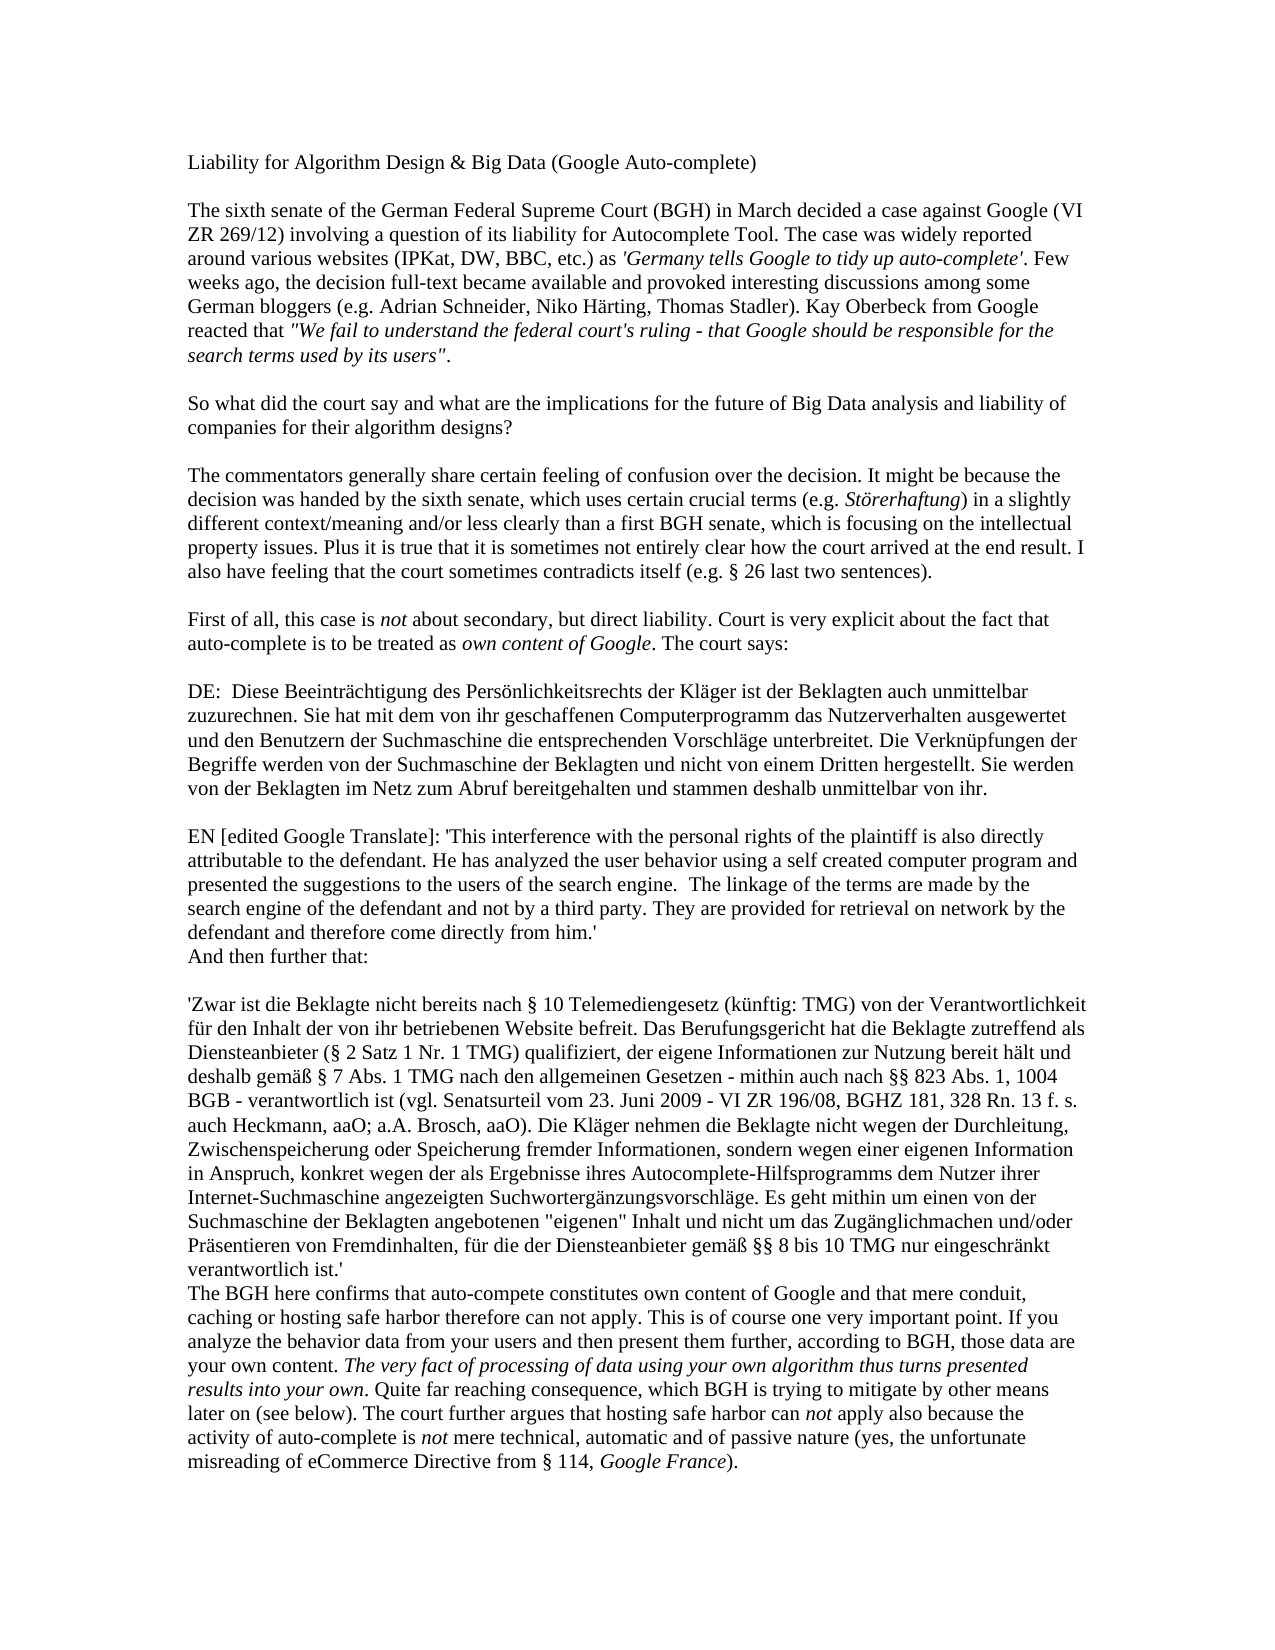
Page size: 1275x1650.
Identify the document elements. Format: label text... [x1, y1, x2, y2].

text The BGH here confirms that auto-compete constitutes own content of Google and that mere conduit, caching or hosting safe harbor therefore can not apply. This is of course one very important point. If you analyze the behavior data from your users and then present them further, according to BGH, those data are your own content. The very fact of processing of data using your own algorithm thus turns presented results into your own. Quite far reaching consequence, which BGH is trying to mitigate by other means later on (see below). The court further argues that hosting safe harbor can not apply also because the activity of auto-complete is not mere technical, automatic and of passive nature (yes, the unfortunate misreading of eCommerce Directive from § 114, Google France). [187, 1281, 1087, 1473]
text EN [edited Google Translate]: 'This interference with the personal rights of the plaintiff is also directly attributable to the defendant. He has analyzed the user behavior using a self created computer program and presented the suggestions to the users of the search engine. The linkage of the terms are made by the search engine of the defendant and not by a third party. They are provided for retrieval on network by the defendant and therefore come directly from him.' [187, 824, 1087, 944]
text DE: Diese Beeinträchtigung des Persönlichkeitsrechts der Kläger ist der Beklagten auch unmittelbar zuzurechnen. Sie hat mit dem von ihr geschaffenen Computerprogramm das Nutzerverhalten ausgewertet und den Benutzern der Suchmaschine die entsprechenden Vorschläge unterbreitet. Die Verknüpfungen der Begriffe werden von der Suchmaschine der Beklagten und nicht von einem Dritten hergestellt. Sie werden von der Beklagten im Netz zum Abruf bereitgehalten und stammen deshalb unmittelbar von ihr. [187, 679, 1087, 800]
text So what did the court say and what are the implications for the future of Big Data analysis and liability of companies for their algorithm designs? [187, 391, 1087, 439]
text And then further that: [187, 944, 1087, 968]
text The commentators generally share certain feeling of confusion over the decision. It might be because the decision was handed by the sixth senate, which uses certain crucial terms (e.g. Störerhaftung) in a slightly different context/meaning and/or less clearly than a first BGH senate, which is focusing on the intellectual property issues. Plus it is true that it is sometimes not entirely clear how the court arrived at the end result. I also have feeling that the court sometimes contradicts itself (e.g. § 26 last two sentences). [187, 463, 1087, 583]
text Liability for Algorithm Design & Big Data (Google Auto-complete) [187, 150, 1087, 174]
text The sixth senate of the German Federal Supreme Court (BGH) in March decided a case against Google (VI ZR 269/12) involving a question of its liability for Autocomplete Tool. The case was widely reported around various websites (IPKat, DW, BBC, etc.) as 'Germany tells Google to tidy up auto-complete'. Few weeks ago, the decision full-text became available and provoked interesting discussions among some German bloggers (e.g. Adrian Schneider, Niko Härting, Thomas Stadler). Kay Oberbeck from Google reacted that "We fail to understand the federal court's ruling - that Google should be responsible for the search terms used by its users". [187, 198, 1087, 367]
text First of all, this case is not about secondary, but direct liability. Court is very explicit about the fact that auto-complete is to be treated as own content of Google. The court says: [187, 607, 1087, 655]
text 'Zwar ist die Beklagte nicht bereits nach § 10 Telemediengesetz (künftig: TMG) von der Verantwortlichkeit für den Inhalt der von ihr betriebenen Website befreit. Das Berufungsgericht hat die Beklagte zutreffend als Diensteanbieter (§ 2 Satz 1 Nr. 1 TMG) qualifiziert, der eigene Informationen zur Nutzung bereit hält und deshalb gemäß § 7 Abs. 1 TMG nach den allgemeinen Gesetzen - mithin auch nach §§ 823 Abs. 1, 1004 BGB - verantwortlich ist (vgl. Senatsurteil vom 23. Juni 2009 - VI ZR 196/08, BGHZ 181, 328 Rn. 13 f. s. auch Heckmann, aaO; a.A. Brosch, aaO). Die Kläger nehmen die Beklagte nicht wegen der Durchleitung, Zwischenspeicherung oder Speicherung fremder Informationen, sondern wegen einer eigenen Information in Anspruch, konkret wegen der als Ergebnisse ihres Autocomplete-Hilfsprogramms dem Nutzer ihrer Internet-Suchmaschine angezeigten Suchwortergänzungsvorschläge. Es geht mithin um einen von der Suchmaschine der Beklagten angebotenen "eigenen" Inhalt und nicht um das Zugänglichmachen und/oder Präsentieren von Fremdinhalten, für die der Diensteanbieter gemäß §§ 8 bis 10 TMG nur eingeschränkt verantwortlich ist.' [187, 992, 1087, 1281]
